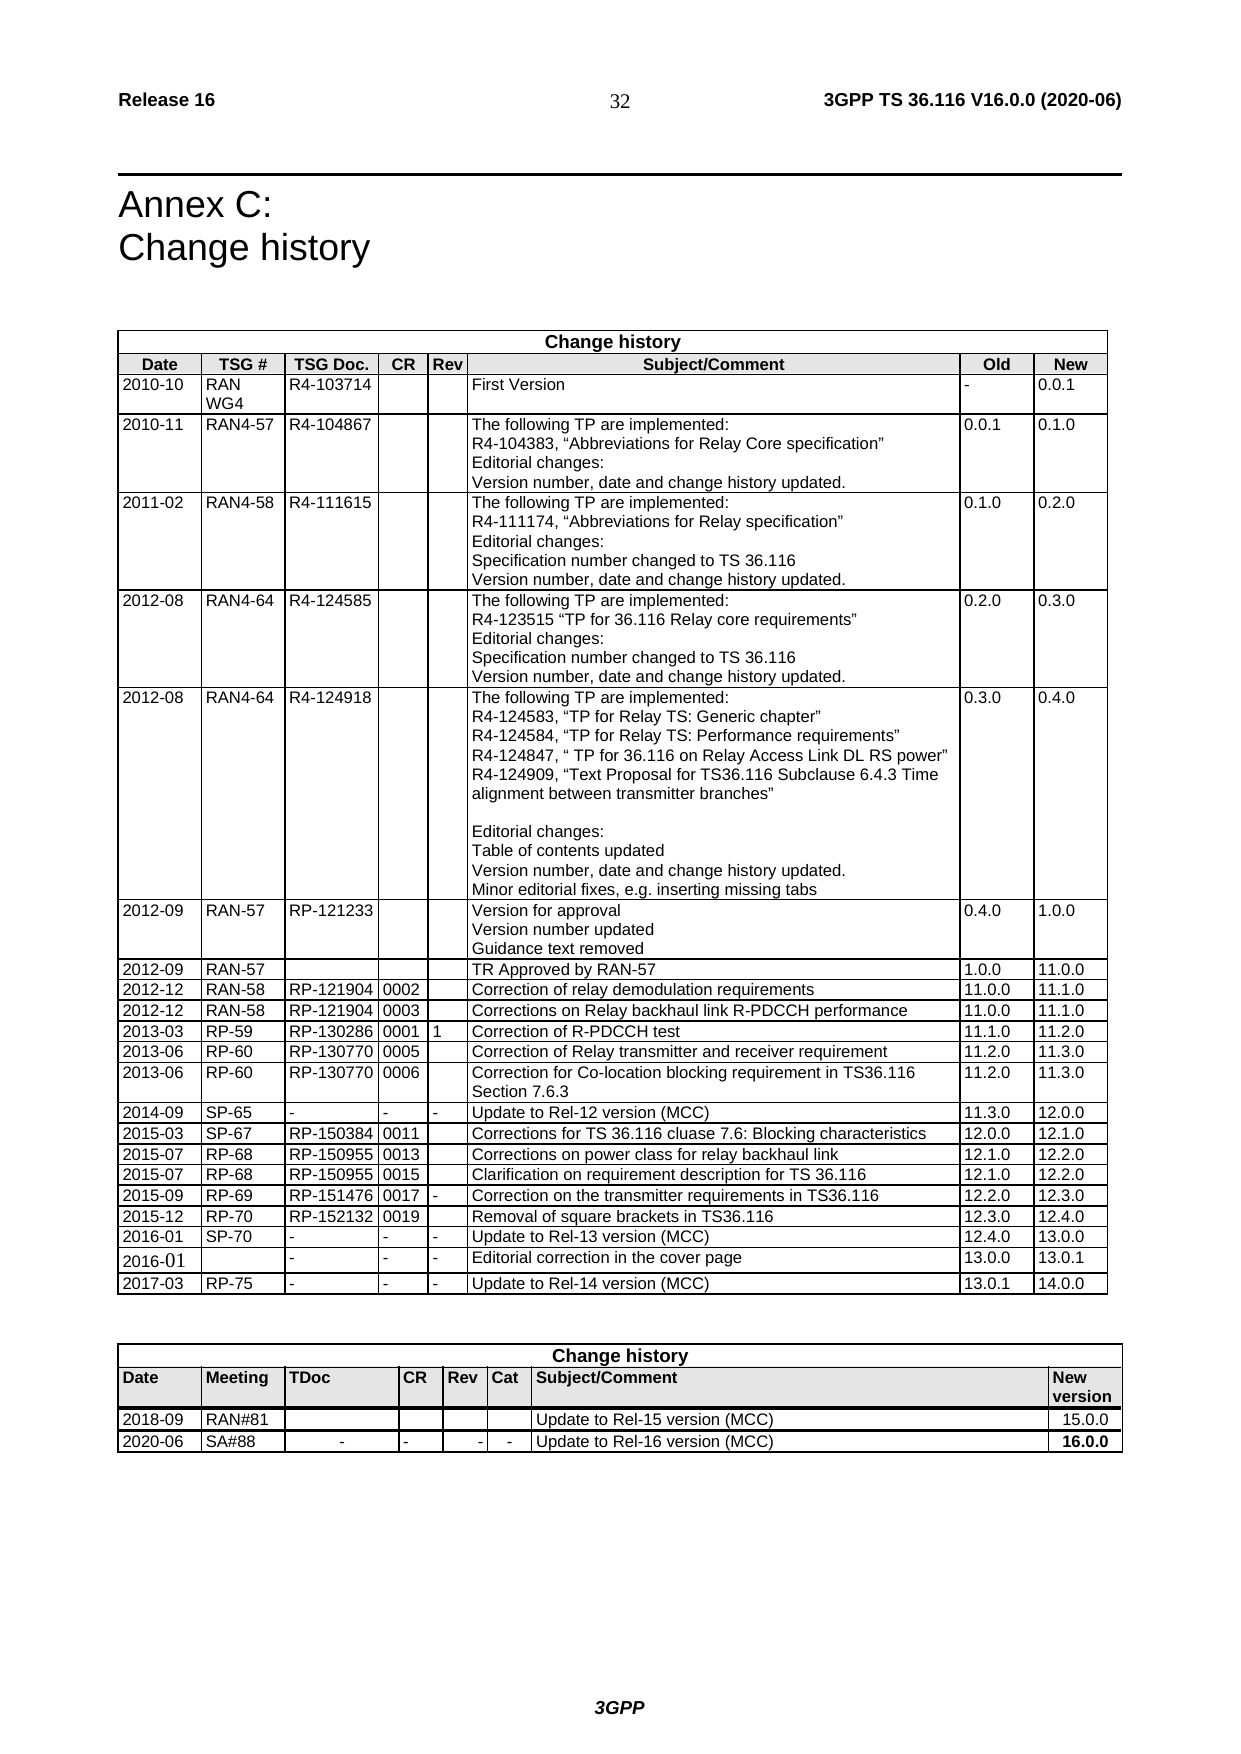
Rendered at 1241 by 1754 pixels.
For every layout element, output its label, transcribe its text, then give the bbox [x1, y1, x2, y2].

table_cell 2012-12 [119, 1001, 201, 1020]
table_cell - [400, 1432, 442, 1451]
table_cell RP-68 [202, 1165, 284, 1184]
table_cell New version [1049, 1366, 1122, 1406]
table_cell Meeting [202, 1368, 284, 1406]
table_cell 0002 [379, 980, 427, 999]
table_cell [379, 960, 427, 978]
table_cell 1 [429, 1022, 467, 1041]
subtitle Annex C: Change history [118, 176, 1122, 268]
table_cell 0.3.0 [1035, 591, 1107, 686]
table_cell 0017 [379, 1186, 427, 1205]
table_cell 13.0.0 [1035, 1227, 1107, 1246]
table_cell 2016-01 [119, 1227, 201, 1246]
table_cell [429, 688, 467, 899]
table_cell Date [119, 354, 201, 373]
table_cell 12.3.0 [961, 1207, 1033, 1226]
table_cell RAN WG4 [202, 375, 284, 413]
table_cell 0.4.0 [1035, 688, 1107, 899]
table_cell 1.0.0 [1035, 900, 1107, 958]
table_cell RP-150955 [286, 1165, 378, 1184]
table_cell Subject/Comment [468, 354, 959, 373]
table_cell 0.1.0 [1035, 415, 1107, 492]
table_cell 2015-07 [119, 1145, 201, 1163]
table_cell 12.2.0 [1035, 1165, 1107, 1184]
table_cell 2011-02 [119, 493, 201, 589]
table_cell [429, 1207, 467, 1226]
table_cell [286, 1410, 398, 1429]
table_cell [488, 1410, 531, 1429]
table_cell [400, 1410, 442, 1429]
table_cell [286, 960, 378, 978]
table_cell 13.0.1 [961, 1274, 1033, 1293]
table_cell 0011 [379, 1124, 427, 1143]
table_cell SP-65 [202, 1103, 284, 1122]
table_cell CR [379, 354, 427, 373]
table_cell R4-111615 [286, 493, 378, 589]
table_cell [379, 900, 427, 958]
table_cell Update to Rel-13 version (MCC) [468, 1227, 959, 1246]
table_cell RAN#81 [202, 1410, 284, 1429]
table_cell 0005 [379, 1042, 427, 1061]
table_cell R4-124918 [286, 688, 378, 899]
table_cell RP-130770 [286, 1063, 378, 1101]
table_cell - [286, 1274, 378, 1293]
table_cell 14.0.0 [1035, 1274, 1107, 1293]
table_cell 11.0.0 [961, 1001, 1033, 1020]
table_cell [429, 415, 467, 492]
table_cell 2012-08 [119, 591, 201, 686]
table_cell 2015-03 [119, 1124, 201, 1143]
table_cell RAN4-64 [202, 591, 284, 686]
table_cell 0013 [379, 1145, 427, 1163]
table_cell Update to Rel-16 version (MCC) [532, 1432, 1048, 1451]
table_cell 12.0.0 [961, 1124, 1033, 1143]
table_cell 11.1.0 [1035, 980, 1107, 999]
table_cell 11.1.0 [1035, 1001, 1107, 1020]
table_cell Correction of relay demodulation requirements [468, 980, 959, 999]
table_cell [429, 1063, 467, 1101]
table_cell The following TP are implemented: R4-104383, “Abbreviations for Relay Core specification” Editorial changes: Version number, date and change history updated. [468, 415, 959, 492]
table_cell TSG # [202, 354, 284, 373]
table_cell 11.1.0 [961, 1022, 1033, 1041]
table_cell [379, 493, 427, 589]
table_cell Subject/Comment [532, 1368, 1048, 1406]
table_cell [379, 688, 427, 899]
table_cell RP-152132 [286, 1207, 378, 1226]
table_cell 0003 [379, 1001, 427, 1020]
table_cell RP-60 [202, 1042, 284, 1061]
table_cell 2016-01 [119, 1248, 201, 1272]
table_cell 0.2.0 [1035, 493, 1107, 589]
table_cell 0.0.1 [961, 415, 1033, 492]
table_cell Correction of Relay transmitter and receiver requirement [468, 1042, 959, 1061]
table_cell 12.1.0 [1035, 1124, 1107, 1143]
table_cell Correction for Co-location blocking requirement in TS36.116 Section 7.6.3 [468, 1063, 959, 1101]
table_cell - [429, 1248, 467, 1272]
table_cell Version for approval Version number updated Guidance text removed [468, 900, 959, 958]
table_cell 2012-08 [119, 688, 201, 899]
table_cell 12.1.0 [961, 1165, 1033, 1184]
table_cell Update to Rel-14 version (MCC) [468, 1274, 959, 1293]
table_cell TSG Doc. [286, 354, 378, 373]
table_cell Corrections on power class for relay backhaul link [468, 1145, 959, 1163]
table_cell SP-67 [202, 1124, 284, 1143]
table_cell RP-68 [202, 1145, 284, 1163]
table_cell 11.3.0 [1035, 1063, 1107, 1101]
table_cell 0006 [379, 1063, 427, 1101]
table_cell 2020-06 [119, 1432, 201, 1451]
table_cell - [444, 1432, 487, 1451]
table_cell 15.0.0 [1049, 1406, 1122, 1429]
table_cell RP-130770 [286, 1042, 378, 1061]
table_cell 2012-09 [119, 900, 201, 958]
table_cell Correction of R-PDCCH test [468, 1022, 959, 1041]
table_cell RP-151476 [286, 1186, 378, 1205]
table_cell SP-70 [202, 1227, 284, 1246]
table_cell 12.4.0 [1035, 1207, 1107, 1226]
table_cell Date [119, 1368, 201, 1406]
table_cell 0.1.0 [961, 493, 1033, 589]
table_cell 0.3.0 [961, 688, 1033, 899]
table_cell New [1035, 354, 1107, 373]
table_cell Corrections for TS 36.116 cluase 7.6: Blocking characteristics [468, 1124, 959, 1143]
table_cell First Version [468, 375, 959, 413]
table_cell 0.4.0 [961, 900, 1033, 958]
table_cell 0015 [379, 1165, 427, 1184]
table_cell Removal of square brackets in TS36.116 [468, 1207, 959, 1226]
table_cell R4-124585 [286, 591, 378, 686]
table_cell 2015-12 [119, 1207, 201, 1226]
table_cell 12.1.0 [961, 1145, 1033, 1163]
table_cell RP-69 [202, 1186, 284, 1205]
table_cell Rev [444, 1368, 487, 1406]
table_cell 11.3.0 [1035, 1042, 1107, 1061]
table_cell 12.3.0 [1035, 1186, 1107, 1205]
table_cell 11.2.0 [961, 1063, 1033, 1101]
table_cell RAN-58 [202, 980, 284, 999]
table_cell - [488, 1432, 531, 1451]
table_cell 11.0.0 [1035, 960, 1107, 978]
table_cell RP-60 [202, 1063, 284, 1101]
table_cell 2010-10 [119, 375, 201, 413]
table_header Change history [119, 331, 1107, 353]
table_cell [429, 980, 467, 999]
table_cell 11.0.0 [961, 980, 1033, 999]
table_cell [429, 1042, 467, 1061]
table_cell [202, 1248, 284, 1272]
table_cell 11.2.0 [961, 1042, 1033, 1061]
table_cell Correction on the transmitter requirements in TS36.116 [468, 1186, 959, 1205]
table_cell RP-121904 [286, 1001, 378, 1020]
table_cell CR [400, 1368, 442, 1406]
table_cell 13.0.0 [961, 1248, 1033, 1272]
table_cell - [961, 375, 1033, 413]
table_cell [429, 900, 467, 958]
table_cell [429, 375, 467, 413]
table_cell The following TP are implemented: R4-124583, “TP for Relay TS: Generic chapter” R4-124584, “TP for Relay TS: Performance requirements” R4-124847, “ TP for 36.116 on Relay Access Link DL RS power” R4-124909, “Text Proposal for TS36.116 Subclause 6.4.3 Time alignment between transmitter branches” Editorial changes: Table of contents updated Version number, date and change history updated. Minor editorial fixes, e.g. inserting missing tabs [468, 688, 959, 899]
table_cell R4-104867 [286, 415, 378, 492]
table_cell [379, 375, 427, 413]
table_cell 0.2.0 [961, 591, 1033, 686]
table_cell RAN4-57 [202, 415, 284, 492]
table_cell Old [961, 354, 1033, 373]
table_cell 2014-09 [119, 1103, 201, 1122]
table_cell 1.0.0 [961, 960, 1033, 978]
table_cell RAN4-64 [202, 688, 284, 899]
table_cell The following TP are implemented: R4-123515 “TP for 36.116 Relay core requirements” Editorial changes: Specification number changed to TS 36.116 Version number, date and change history updated. [468, 591, 959, 686]
table_cell 0001 [379, 1022, 427, 1041]
table_cell TDoc [286, 1368, 398, 1406]
table_cell Corrections on Relay backhaul link R-PDCCH performance [468, 1001, 959, 1020]
table_cell [379, 591, 427, 686]
table_cell RP-130286 [286, 1022, 378, 1041]
table_cell 12.4.0 [961, 1227, 1033, 1246]
table_cell 2010-11 [119, 415, 201, 492]
table_cell 13.0.1 [1035, 1248, 1107, 1272]
table_cell RP-59 [202, 1022, 284, 1041]
table_cell RP-121233 [286, 900, 378, 958]
table_cell RAN-58 [202, 1001, 284, 1020]
table_cell - [429, 1103, 467, 1122]
table_cell Update to Rel-15 version (MCC) [532, 1410, 1048, 1429]
table_cell - [286, 1227, 378, 1246]
table_cell RP-75 [202, 1274, 284, 1293]
table_cell Rev [429, 354, 467, 373]
table_cell - [429, 1186, 467, 1205]
table_cell Update to Rel-12 version (MCC) [468, 1103, 959, 1122]
table_cell 12.2.0 [961, 1186, 1033, 1205]
table_cell RAN-57 [202, 900, 284, 958]
table_cell 2013-06 [119, 1063, 201, 1101]
table_cell 2013-03 [119, 1022, 201, 1041]
table_cell 2013-06 [119, 1042, 201, 1061]
table_cell 2012-09 [119, 960, 201, 978]
table_cell [429, 493, 467, 589]
table_cell The following TP are implemented: R4-111174, “Abbreviations for Relay specification” Editorial changes: Specification number changed to TS 36.116 Version number, date and change history updated. [468, 493, 959, 589]
table_cell 2015-07 [119, 1165, 201, 1184]
table_cell [429, 1165, 467, 1184]
table_cell SA#88 [202, 1432, 284, 1451]
table_cell - [286, 1103, 378, 1122]
table_cell RP-150955 [286, 1145, 378, 1163]
table_cell RP-150384 [286, 1124, 378, 1143]
table_cell - [379, 1103, 427, 1122]
table_cell [429, 1001, 467, 1020]
table_cell RAN-57 [202, 960, 284, 978]
table_cell 16.0.0 [1049, 1429, 1122, 1451]
table_cell Cat [488, 1368, 531, 1406]
table_cell [429, 960, 467, 978]
table_cell RAN4-58 [202, 493, 284, 589]
table_cell 0019 [379, 1207, 427, 1226]
table_cell 2012-12 [119, 980, 201, 999]
table_cell RP-70 [202, 1207, 284, 1226]
table_cell 11.3.0 [961, 1103, 1033, 1122]
table_cell 2017-03 [119, 1274, 201, 1293]
table_cell R4-103714 [286, 375, 378, 413]
table_cell Editorial correction in the cover page [468, 1248, 959, 1272]
table_cell [379, 415, 427, 492]
table_cell 0.0.1 [1035, 375, 1107, 413]
table_cell - [429, 1227, 467, 1246]
table_cell RP-121904 [286, 980, 378, 999]
table_cell 12.2.0 [1035, 1145, 1107, 1163]
table_cell - [379, 1227, 427, 1246]
table_cell TR Approved by RAN-57 [468, 960, 959, 978]
table_cell [429, 591, 467, 686]
table_cell Clarification on requirement description for TS 36.116 [468, 1165, 959, 1184]
table_cell [429, 1145, 467, 1163]
table_cell - [429, 1274, 467, 1293]
table_cell 2015-09 [119, 1186, 201, 1205]
table_cell - [379, 1248, 427, 1272]
table_cell - [286, 1432, 398, 1451]
table_cell [429, 1124, 467, 1143]
table_cell - [379, 1274, 427, 1293]
table_cell [444, 1410, 487, 1429]
table_cell - [286, 1248, 378, 1272]
table_cell 12.0.0 [1035, 1103, 1107, 1122]
table_header Change history [119, 1345, 1122, 1366]
table_cell 2018-09 [119, 1410, 201, 1429]
table_cell 11.2.0 [1035, 1022, 1107, 1041]
